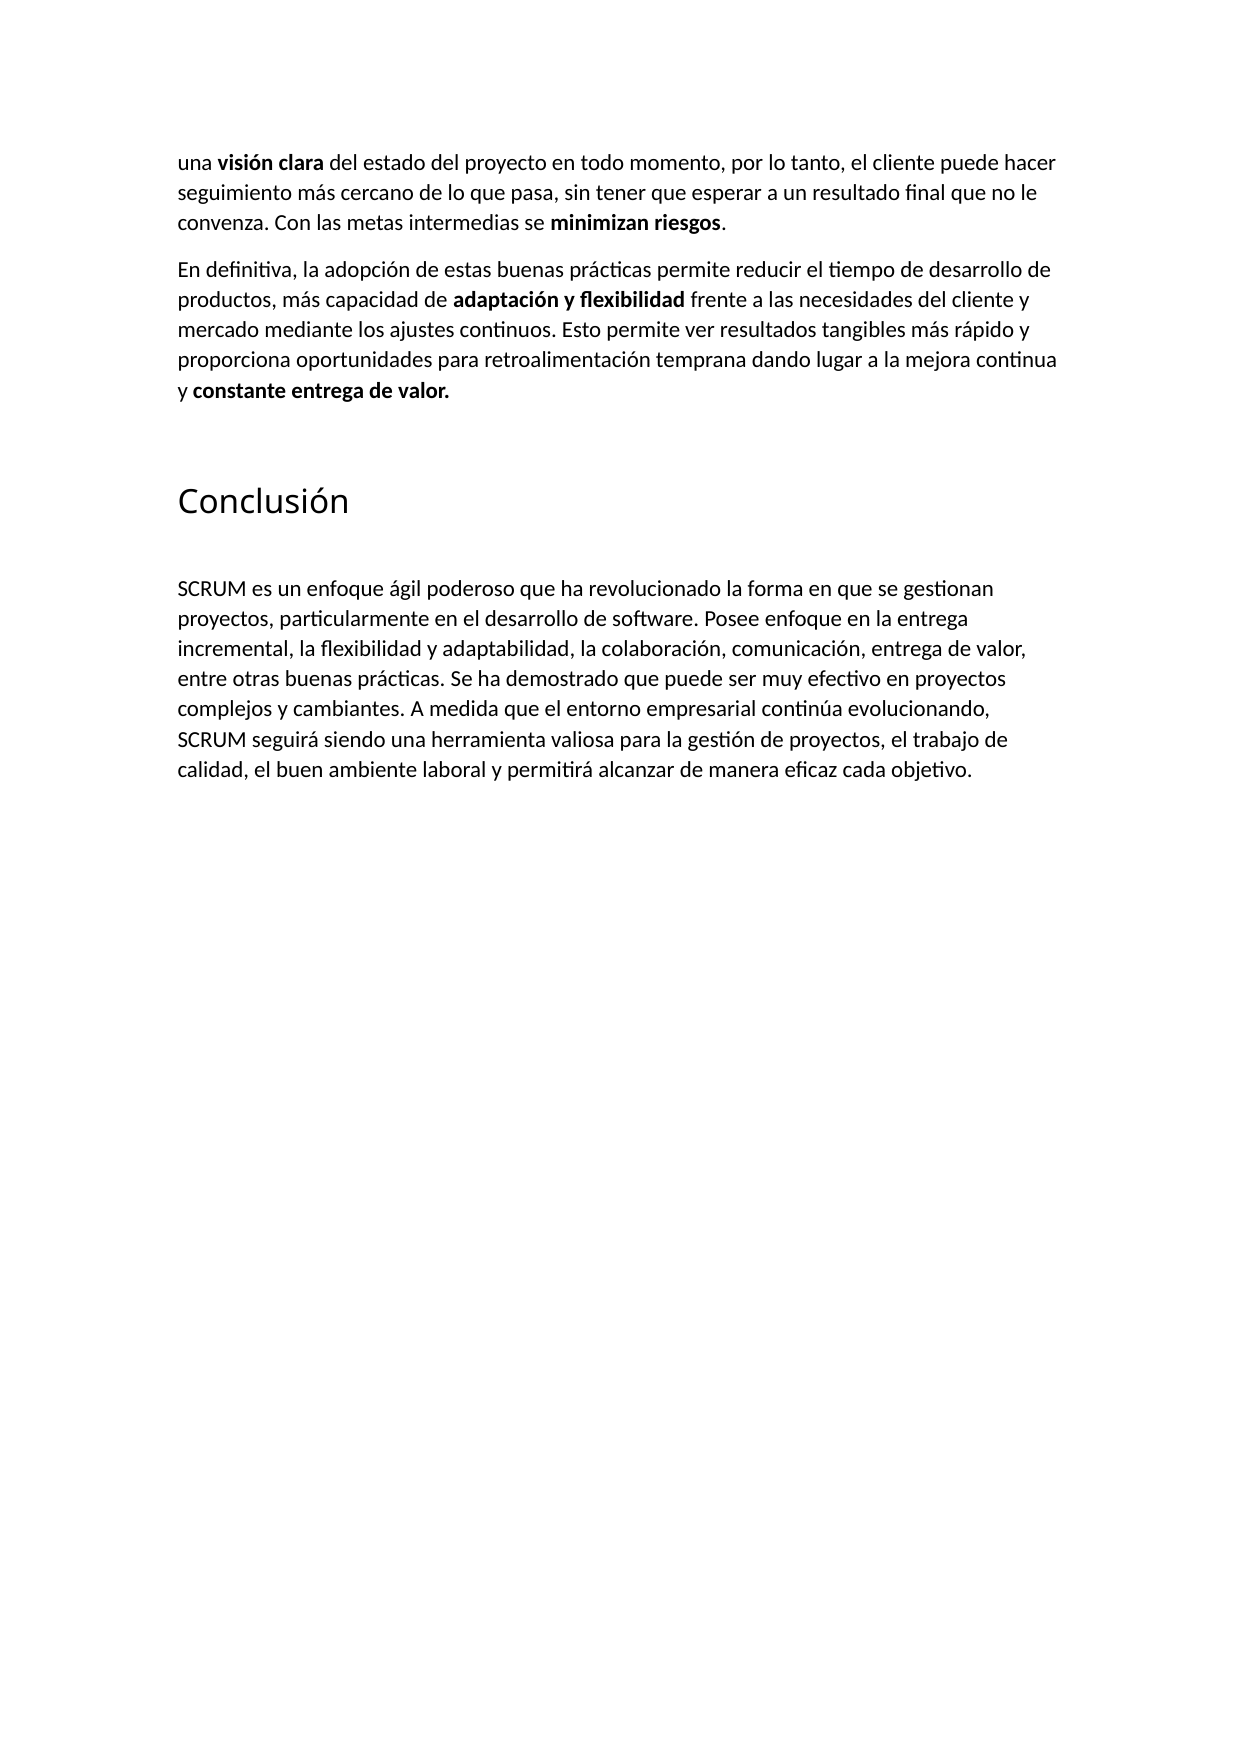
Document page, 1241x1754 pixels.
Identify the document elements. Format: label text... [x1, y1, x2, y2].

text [177, 148, 1063, 236]
text En definitiva, la adopción de estas buenas prácticas permite reducir el tiempo de desarrollo de productos, más capacidad de adaptación y flexibilidad frente a las necesidades del cliente y mercado mediante los ajustes continuos. Esto permite ver resultados tangibles más rápido y proporciona oportunidades para retroalimentación temprana dando lugar a la mejora continua y constante entrega de valor. [177, 255, 1063, 404]
subtitle Conclusión [177, 478, 1063, 523]
text SCRUM es un enfoque ágil poderoso que ha revolucionado la forma en que se gestionan proyectos, particularmente en el desarrollo de software. Posee enfoque en la entrega incremental, la flexibilidad y adaptabilidad, la colaboración, comunicación, entrega de valor, entre otras buenas prácticas. Se ha demostrado que puede ser muy efectivo en proyectos complejos y cambiantes. A medida que el entorno empresarial continúa evolucionando, SCRUM seguirá siendo una herramienta valiosa para la gestión de proyectos, el trabajo de calidad, el buen ambiente laboral y permitirá alcanzar de manera eficaz cada objetivo. [177, 574, 1063, 783]
